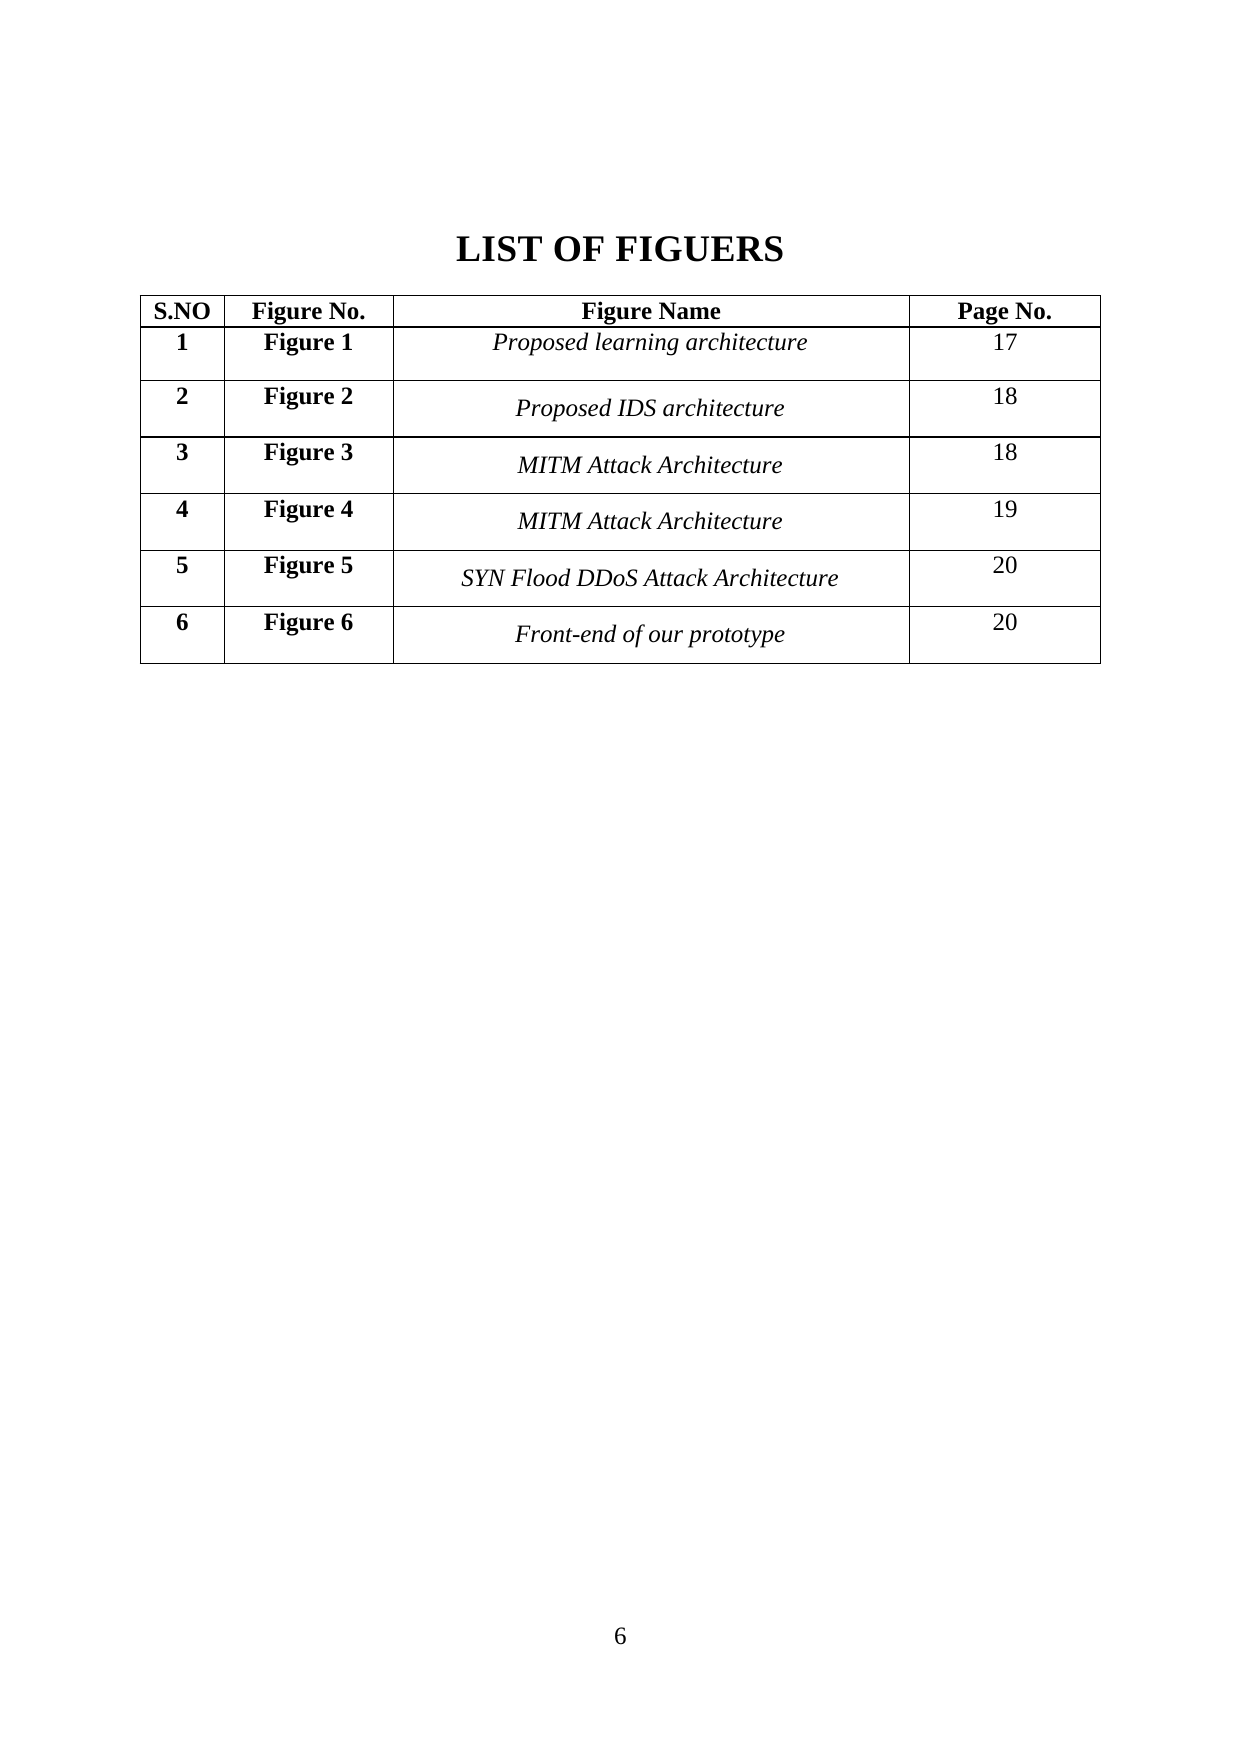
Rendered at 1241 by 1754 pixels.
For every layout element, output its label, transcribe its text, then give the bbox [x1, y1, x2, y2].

table_cell 20 [910, 607, 1100, 663]
table_cell Figure 6 [225, 607, 393, 663]
table_cell 5 [141, 551, 224, 606]
table_cell 20 [910, 551, 1100, 606]
table_cell MITM Attack Architecture [394, 494, 909, 549]
table_cell Figure 2 [225, 381, 393, 436]
table_cell Figure 4 [225, 494, 393, 549]
table_header Page No. [910, 296, 1100, 326]
table_cell Front-end of our prototype [394, 607, 909, 663]
table_cell 6 [141, 607, 224, 663]
table_cell Figure 5 [225, 551, 393, 606]
subtitle LIST OF FIGUERS [150, 226, 1090, 269]
table_cell 1 [141, 328, 224, 380]
table_cell Proposed learning architecture [394, 328, 909, 380]
table_header S.NO [141, 296, 224, 326]
table_cell MITM Attack Architecture [394, 438, 909, 493]
table_cell Proposed IDS architecture [394, 381, 909, 436]
table_cell 17 [910, 328, 1100, 380]
table_cell SYN Flood DDoS Attack Architecture [394, 551, 909, 606]
table_cell 18 [910, 381, 1100, 436]
table_cell 19 [910, 494, 1100, 549]
table_header Figure Name [394, 296, 909, 326]
table_cell 18 [910, 438, 1100, 493]
table_cell Figure 3 [225, 438, 393, 493]
table_header Figure No. [225, 296, 393, 326]
table_cell 3 [141, 438, 224, 493]
table_cell Figure 1 [225, 328, 393, 380]
table_cell 2 [141, 381, 224, 436]
table_cell 4 [141, 494, 224, 549]
